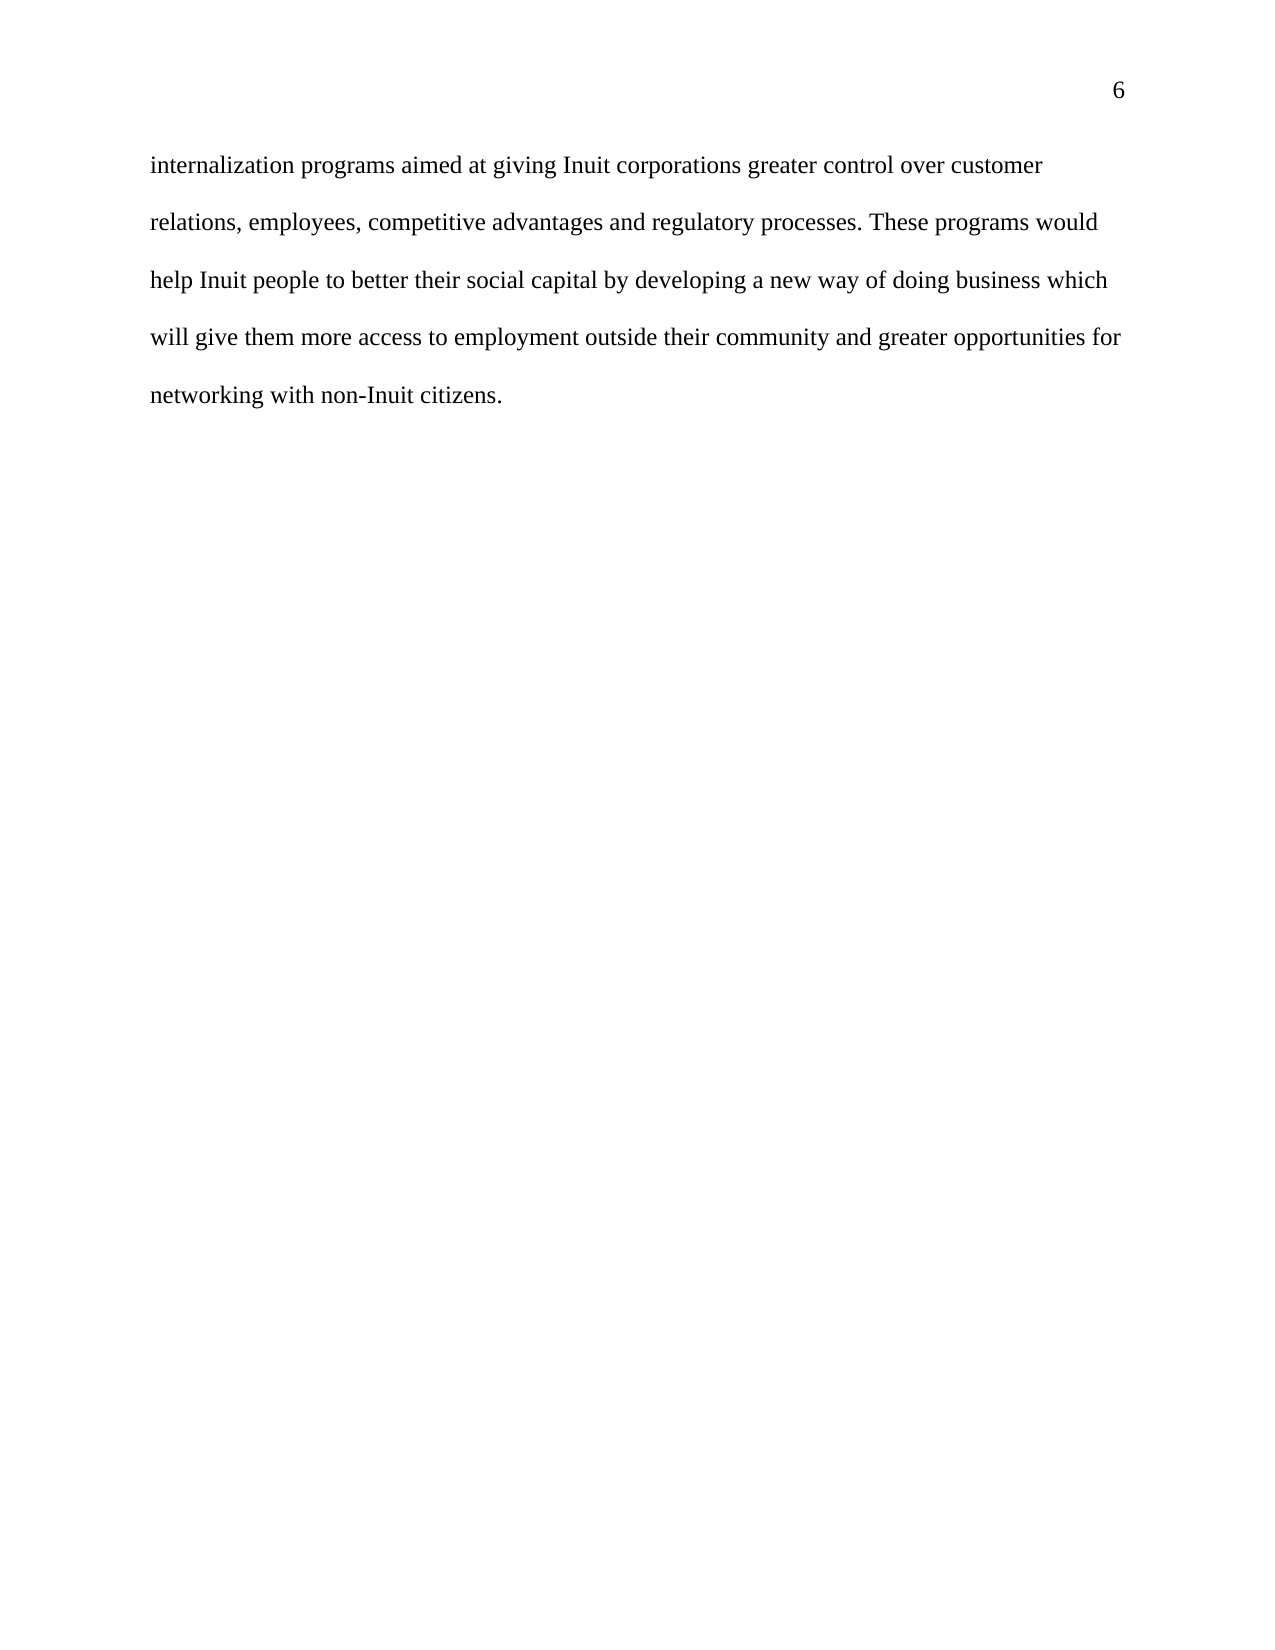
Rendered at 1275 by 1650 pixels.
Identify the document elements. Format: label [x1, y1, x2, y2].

text [150, 150, 1125, 409]
